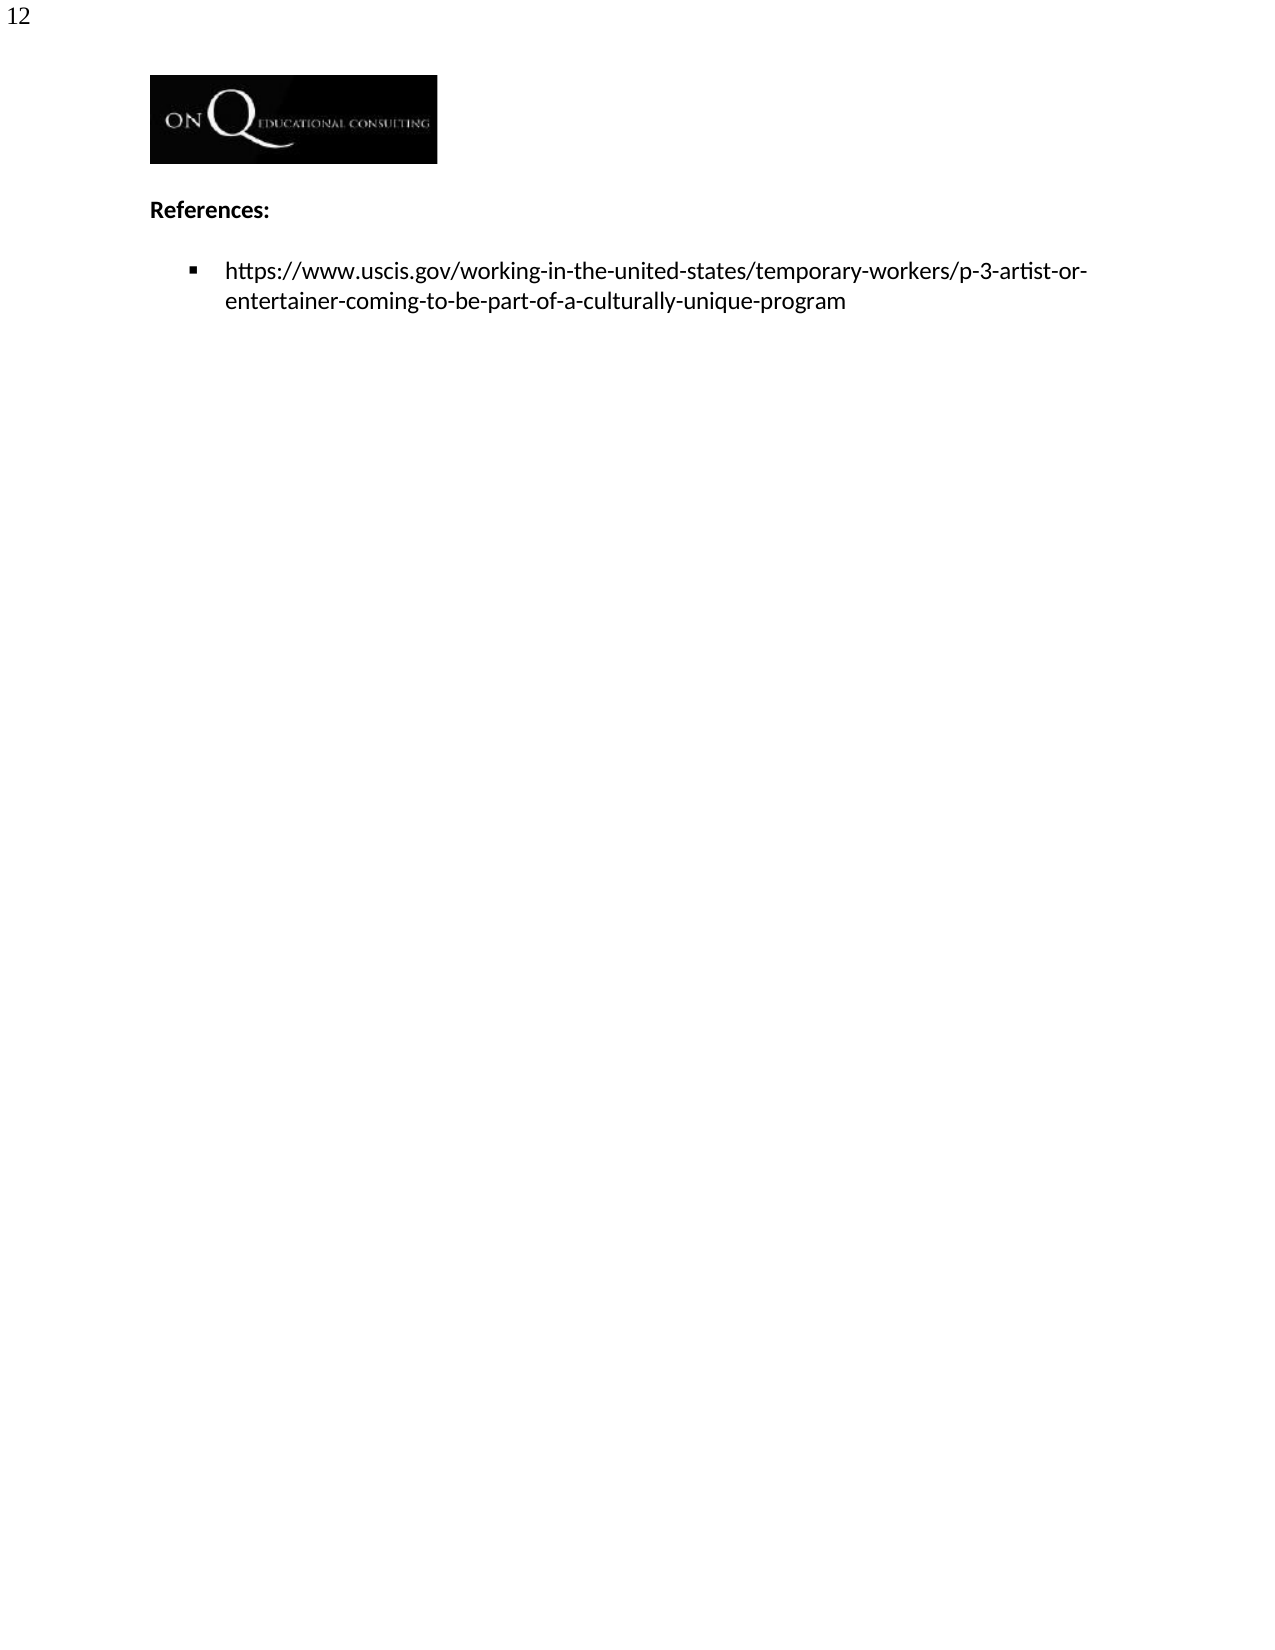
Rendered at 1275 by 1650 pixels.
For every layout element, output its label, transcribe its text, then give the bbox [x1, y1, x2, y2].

list https://www.uscis.gov/working-in-the-united-states/temporary-workers/p-3-artist-or- entertainer-coming-to-be-part-of-a-culturally-unique-program [187, 255, 1106, 316]
picture [150, 75, 438, 164]
subtitle References: [150, 194, 1150, 224]
